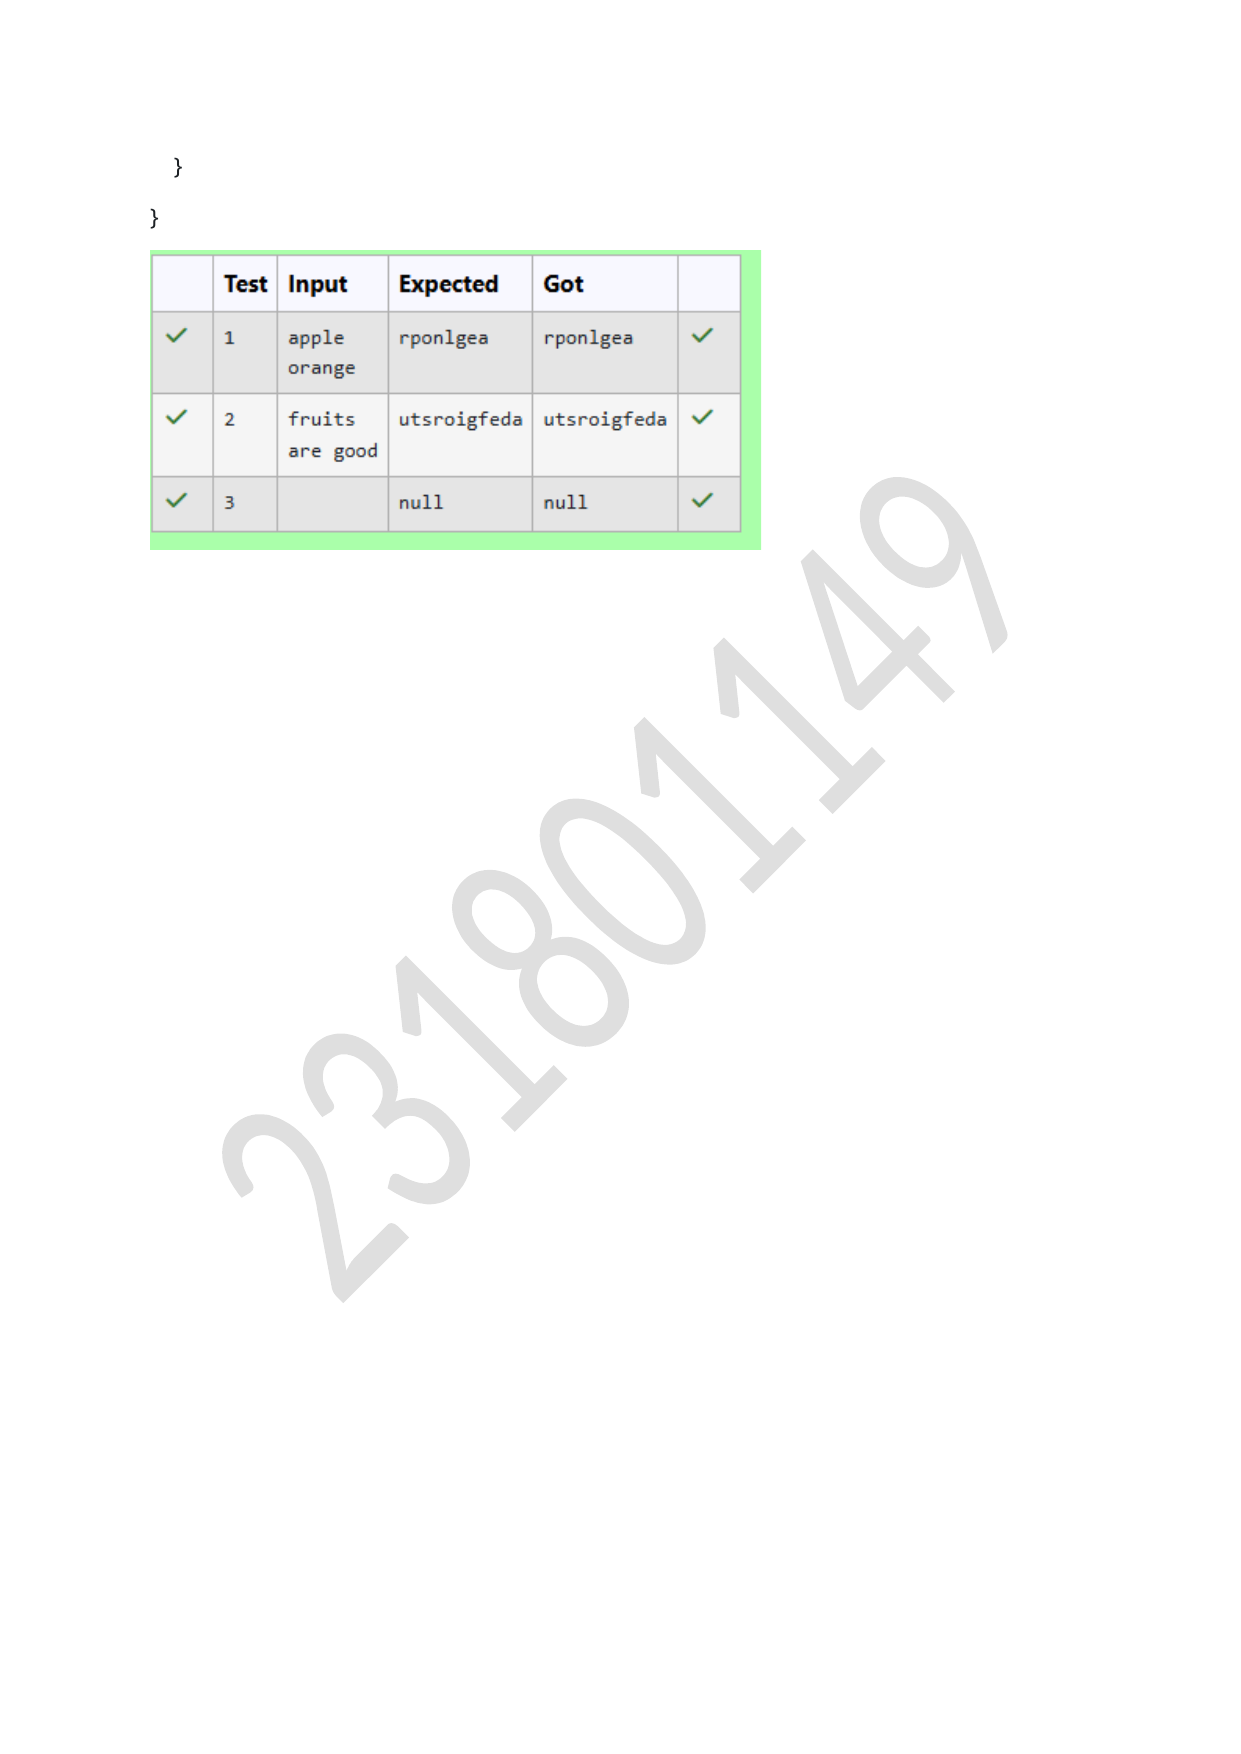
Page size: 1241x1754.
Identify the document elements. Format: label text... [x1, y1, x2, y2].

text } [150, 200, 1090, 232]
picture [150, 250, 762, 550]
text } [150, 150, 1090, 181]
